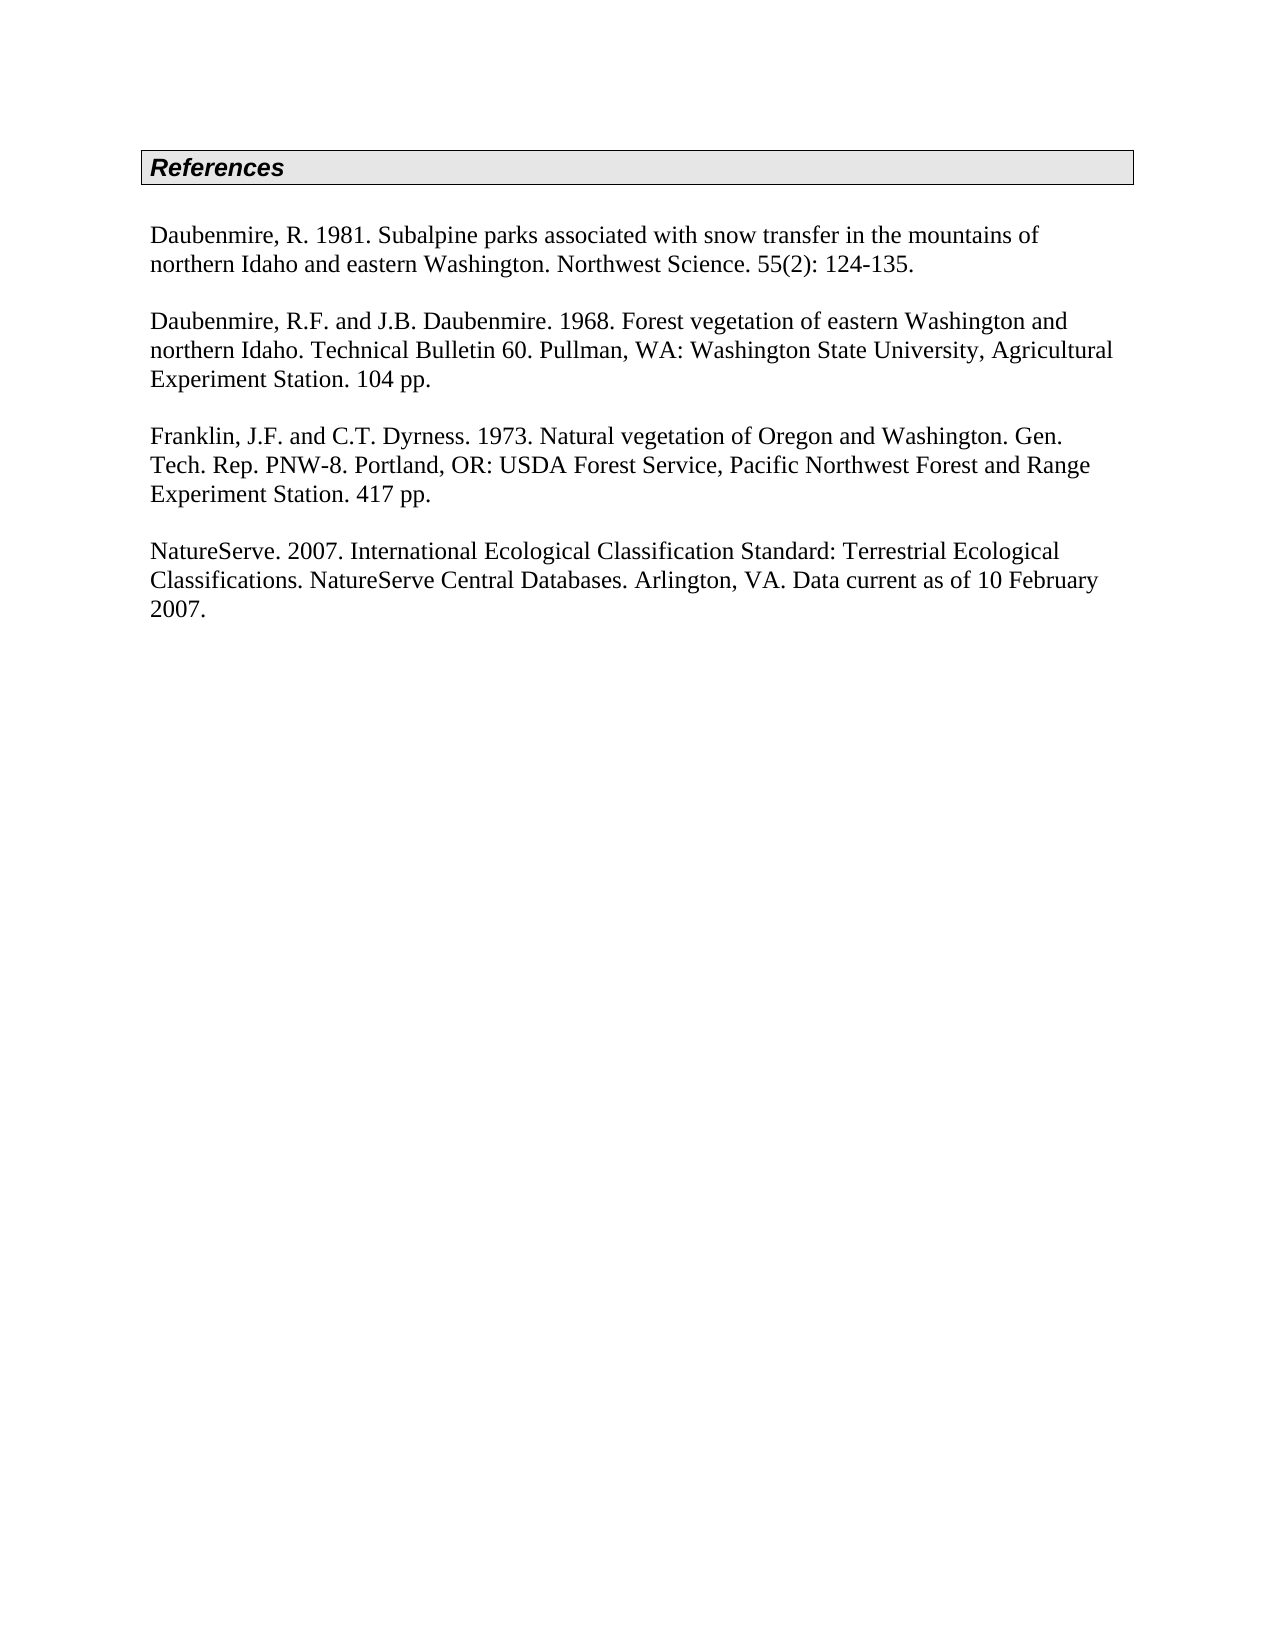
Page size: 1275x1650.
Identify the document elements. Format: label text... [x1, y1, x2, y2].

text Daubenmire, R.F. and J.B. Daubenmire. 1968. Forest vegetation of eastern Washington and northern Idaho. Technical Bulletin 60. Pullman, WA: Washington State University, Agricultural Experiment Station. 104 pp. [150, 306, 1125, 392]
text NatureServe. 2007. International Ecological Classification Standard: Terrestrial Ecological Classifications. NatureServe Central Databases. Arlington, VA. Data current as of 10 February 2007. [150, 536, 1125, 622]
text References [142, 151, 1133, 184]
text Daubenmire, R. 1981. Subalpine parks associated with snow transfer in the mountains of northern Idaho and eastern Washington. Northwest Science. 55(2): 124-135. [150, 220, 1125, 277]
text Franklin, J.F. and C.T. Dyrness. 1973. Natural vegetation of Oregon and Washington. Gen. Tech. Rep. PNW-8. Portland, OR: USDA Forest Service, Pacific Northwest Forest and Range Experiment Station. 417 pp. [150, 421, 1125, 507]
